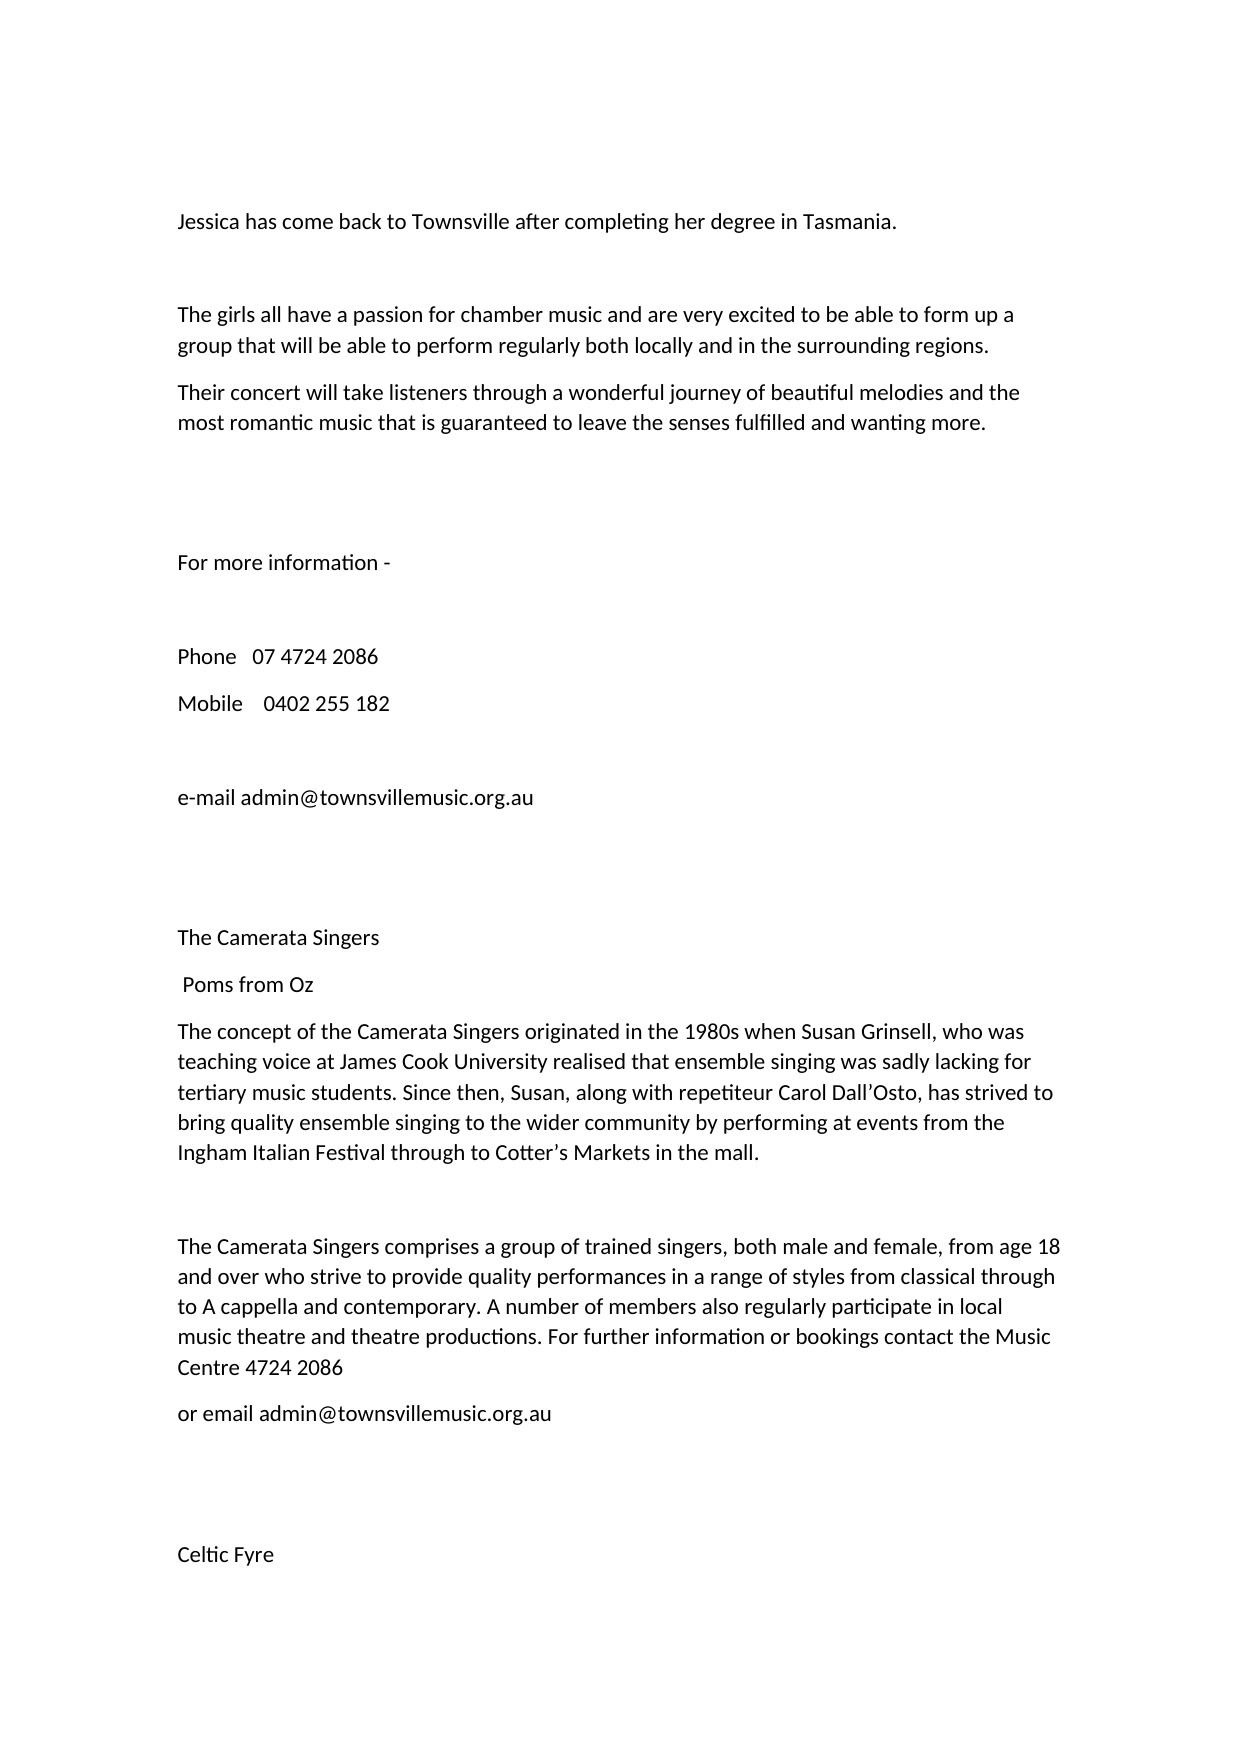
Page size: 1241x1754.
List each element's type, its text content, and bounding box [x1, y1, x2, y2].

text Poms from Oz [177, 970, 1063, 998]
text The girls all have a passion for chamber music and are very excited to be able to form up a group that will be able to perform regularly both locally and in the surrounding regions. [177, 301, 1063, 359]
text Celtic Fyre [177, 1540, 1063, 1568]
text or email admin@townsvillemusic.org.au [177, 1399, 1063, 1427]
text The Camerata Singers comprises a group of trained singers, both male and female, from age 18 and over who strive to provide quality performances in a range of styles from classical through to A cappella and contemporary. A number of members also regularly participate in local music theatre and theatre productions. For further information or bookings contact the Music Centre 4724 2086 [177, 1232, 1063, 1381]
text Jessica has come back to Townsville after completing her degree in Tasmania. [177, 207, 1063, 235]
text e-mail admin@townsvillemusic.org.au [177, 783, 1063, 811]
text For more information - [177, 548, 1063, 576]
text The concept of the Camerata Singers originated in the 1980s when Susan Grinsell, who was teaching voice at James Cook University realised that ensemble singing was sadly lacking for tertiary music students. Since then, Susan, along with repetiteur Carol Dall’Osto, has strived to bring quality ensemble singing to the wider community by performing at events from the Ingham Italian Festival through to Cotter’s Markets in the mall. [177, 1017, 1063, 1166]
text Mobile 0402 255 182 [177, 689, 1063, 717]
text Their concert will take listeners through a wonderful journey of beautiful melodies and the most romantic music that is guaranteed to leave the senses fulfilled and wanting more. [177, 378, 1063, 436]
text Phone 07 4724 2086 [177, 642, 1063, 670]
text The Camerata Singers [177, 923, 1063, 951]
